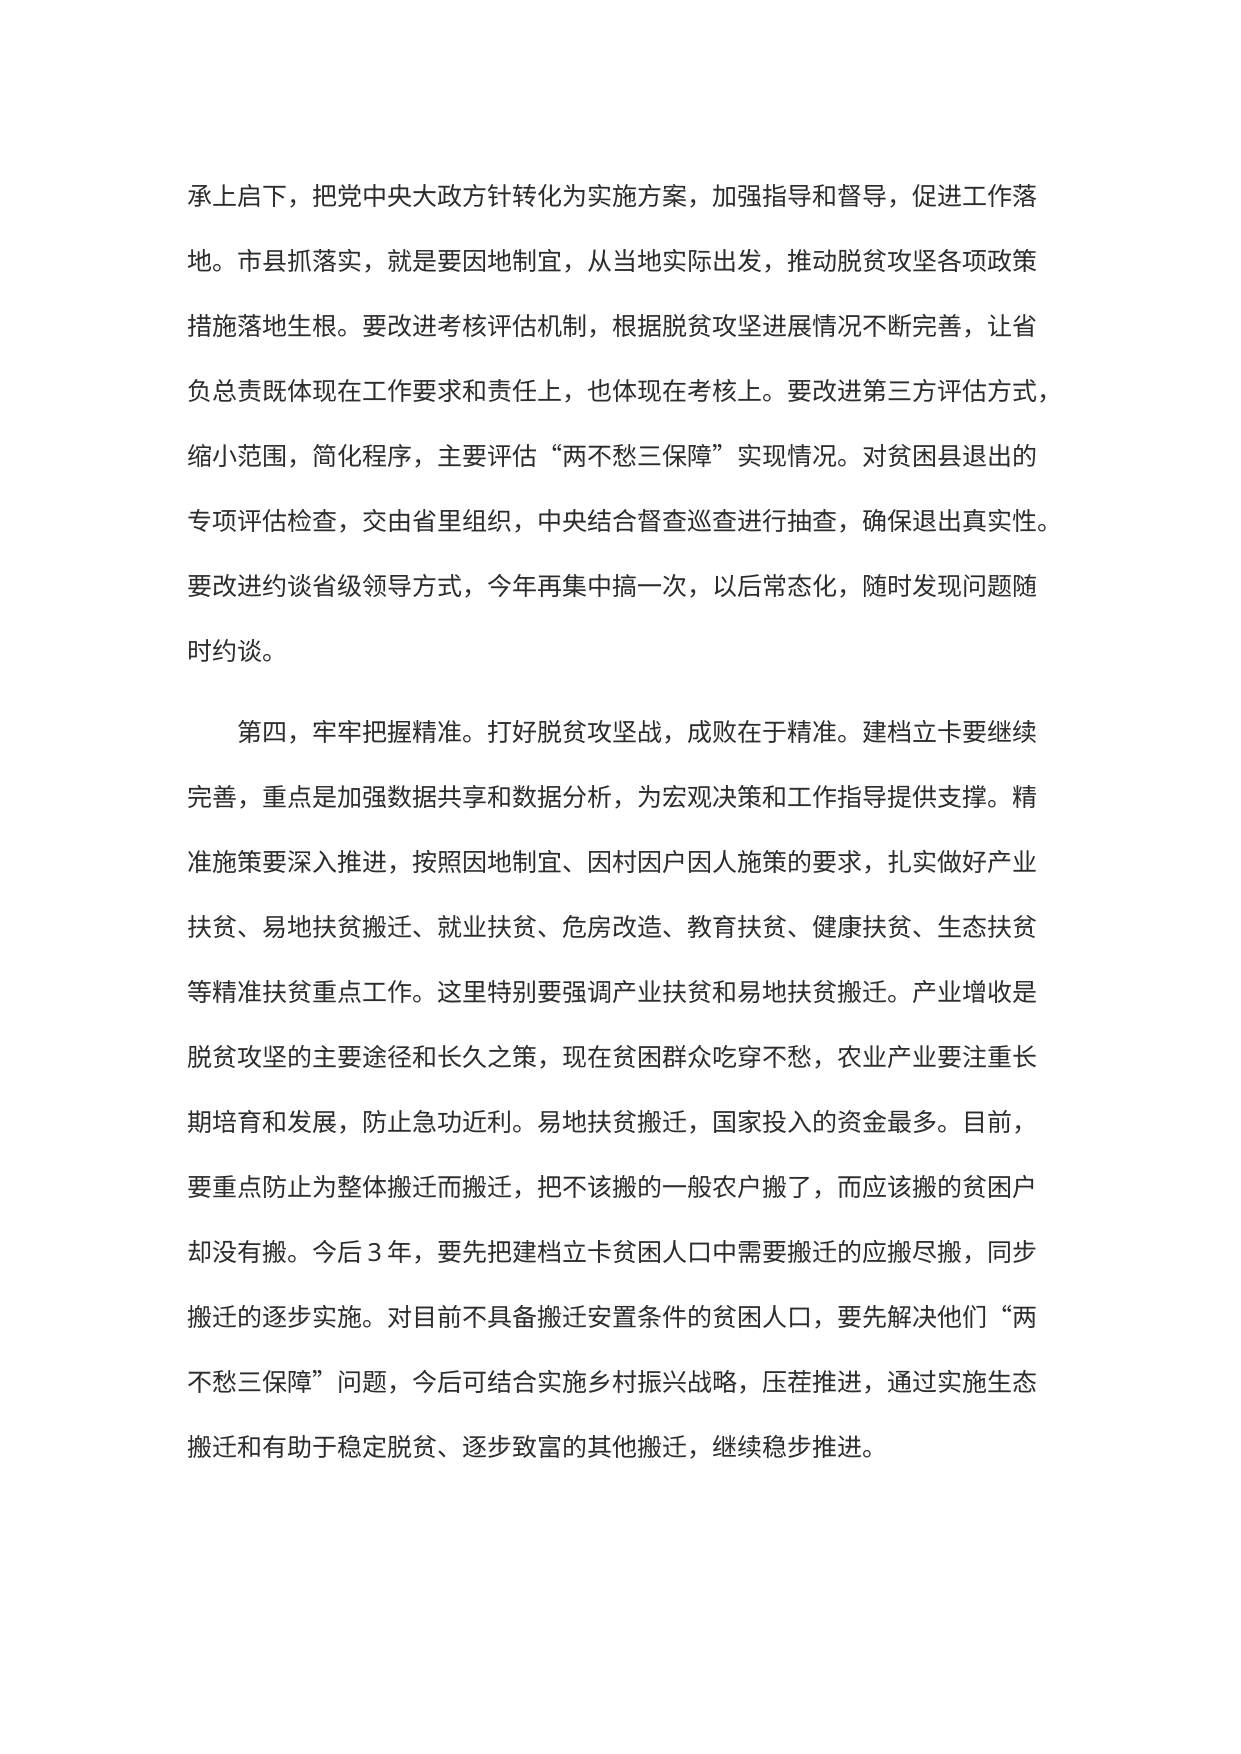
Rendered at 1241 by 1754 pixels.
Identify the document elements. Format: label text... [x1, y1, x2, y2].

text 第四，牢牢把握精准。打好脱贫攻坚战，成败在于精准。建档立卡要继续完善，重点是加强数据共享和数据分析，为宏观决策和工作指导提供支撑。精准施策要深入推进，按照因地制宜、因村因户因人施策的要求，扎实做好产业扶贫、易地扶贫搬迁、就业扶贫、危房改造、教育扶贫、健康扶贫、生态扶贫等精准扶贫重点工作。这里特别要强调产业扶贫和易地扶贫搬迁。产业增收是脱贫攻坚的主要途径和长久之策，现在贫困群众吃穿不愁，农业产业要注重长期培育和发展，防止急功近利。易地扶贫搬迁，国家投入的资金最多。目前，要重点防止为整体搬迁而搬迁，把不该搬的一般农户搬了，而应该搬的贫困户却没有搬。今后3年，要先把建档立卡贫困人口中需要搬迁的应搬尽搬，同步搬迁的逐步实施。对目前不具备搬迁安置条件的贫困人口，要先解决他们“两不愁三保障”问题，今后可结合实施乡村振兴战略，压茬推进，通过实施生态搬迁和有助于稳定脱贫、逐步致富的其他搬迁，继续稳步推进。 [187, 698, 1053, 1478]
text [187, 162, 1053, 682]
